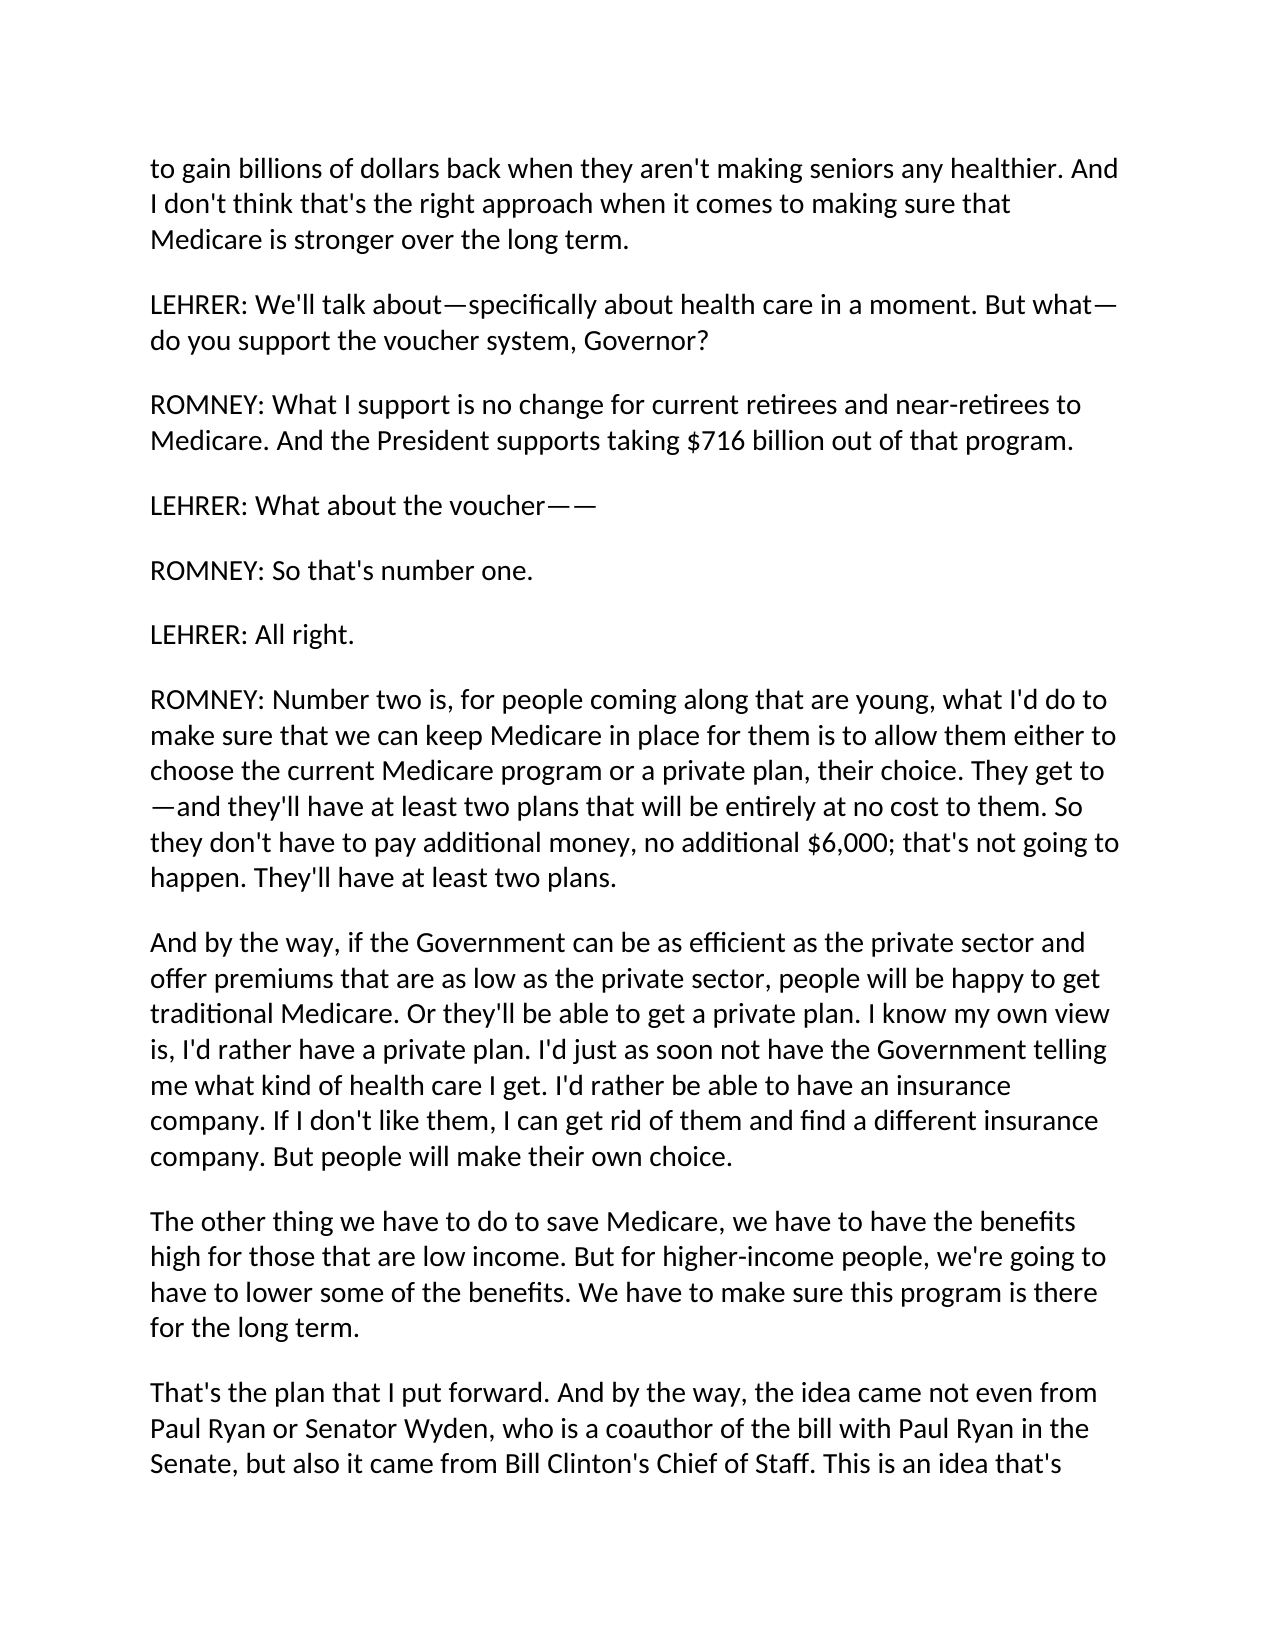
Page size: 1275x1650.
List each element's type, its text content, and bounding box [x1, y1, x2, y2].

text ROMNEY: Number two is, for people coming along that are young, what I'd do to make sure that we can keep Medicare in place for them is to allow them either to choose the current Medicare program or a private plan, their choice. They get to—and they'll have at least two plans that will be entirely at no cost to them. So they don't have to pay additional money, no additional $6,000; that's not going to happen. They'll have at least two plans. [150, 681, 1125, 895]
text ROMNEY: What I support is no change for current retirees and near-retirees to Medicare. And the President supports taking $716 billion out of that program. [150, 386, 1125, 458]
text ROMNEY: So that's number one. [150, 552, 1125, 587]
text LEHRER: What about the voucher—— [150, 487, 1125, 522]
text And by the way, if the Government can be as efficient as the private sector and offer premiums that are as low as the private sector, people will be happy to get traditional Medicare. Or they'll be able to get a private plan. I know my own view is, I'd rather have a private plan. I'd just as soon not have the Government telling me what kind of health care I get. I'd rather be able to have an insurance company. If I don't like them, I can get rid of them and find a different insurance company. But people will make their own choice. [150, 924, 1125, 1173]
text The other thing we have to do to save Medicare, we have to have the benefits high for those that are low income. But for higher-income people, we're going to have to lower some of the benefits. We have to make sure this program is there for the long term. [150, 1203, 1125, 1345]
text LEHRER: We'll talk about—specifically about health care in a moment. But what—do you support the voucher system, Governor? [150, 286, 1125, 357]
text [150, 150, 1125, 257]
text LEHRER: All right. [150, 616, 1125, 652]
